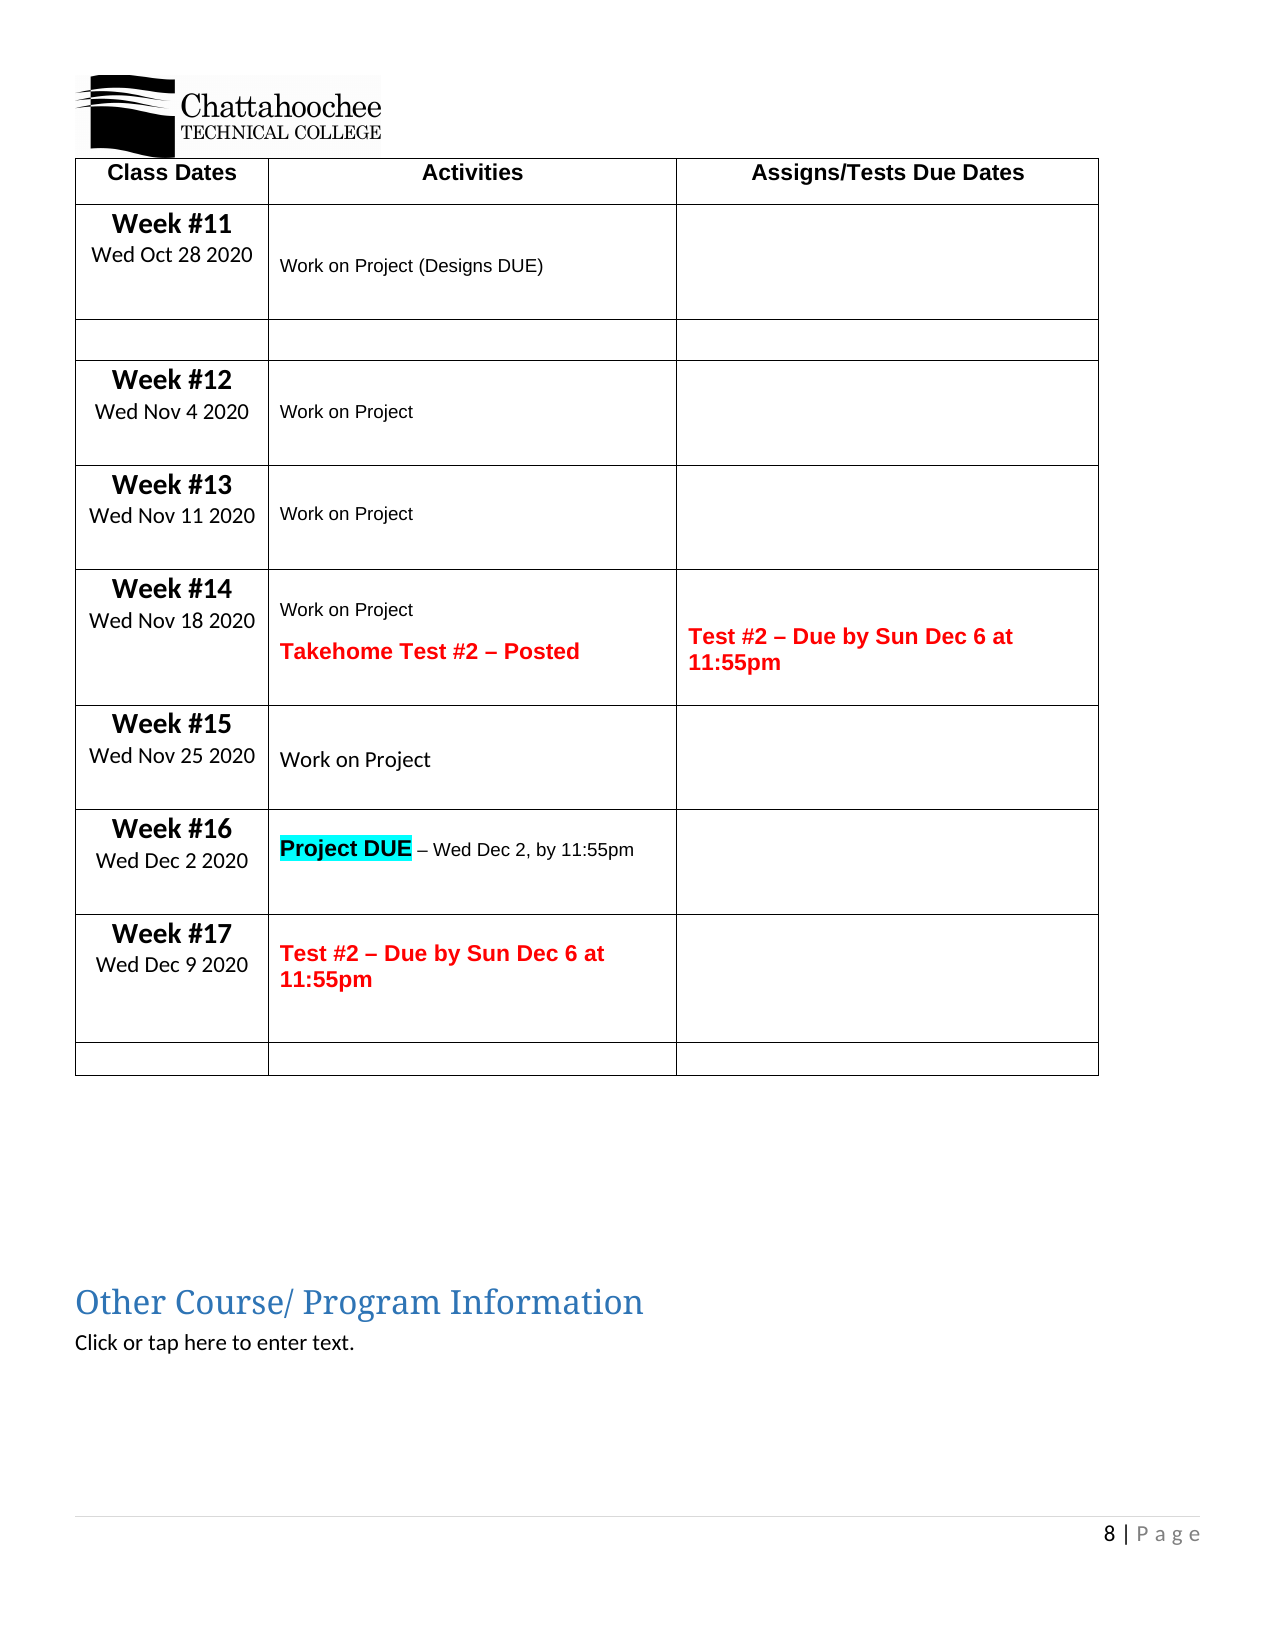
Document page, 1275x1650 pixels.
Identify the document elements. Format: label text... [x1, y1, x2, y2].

table_cell Week #15 Wed Nov 25 2020 [76, 706, 268, 809]
table_cell [677, 361, 1098, 465]
table_cell Week #11 Wed Oct 28 2020 [76, 205, 268, 319]
table_header Assigns/Tests Due Dates [677, 159, 1098, 204]
table_cell Week #16 Wed Dec 2 2020 [76, 810, 268, 914]
table_cell Work on Project [269, 466, 676, 569]
table_header Class Dates [76, 159, 268, 204]
table_cell Week #12 Wed Nov 4 2020 [76, 361, 268, 465]
table_cell Test #2 – Due by Sun Dec 6 at 11:55pm [269, 915, 676, 1042]
table_cell [677, 466, 1098, 569]
table_cell [677, 915, 1098, 1042]
table_cell [677, 205, 1098, 319]
table_cell Work on Project (Designs DUE) [269, 205, 676, 319]
table_cell Week #13 Wed Nov 11 2020 [76, 466, 268, 569]
table_cell Work on Project [269, 361, 676, 465]
table_cell [677, 320, 1098, 360]
table_cell Week #17 Wed Dec 9 2020 [76, 915, 268, 1042]
table_cell Work on Project Takehome Test #2 – Posted [269, 570, 676, 704]
table_cell Work on Project [269, 706, 676, 809]
table_cell [76, 320, 268, 360]
table_cell Test #2 – Due by Sun Dec 6 at 11:55pm [677, 570, 1098, 704]
table_cell [269, 1043, 676, 1075]
table_cell [269, 320, 676, 360]
table_cell Week #14 Wed Nov 18 2020 [76, 570, 268, 704]
table_cell [76, 1043, 268, 1075]
table_cell Project DUE – Wed Dec 2, by 11:55pm [269, 810, 676, 914]
subtitle Other Course/ Program Information [75, 1279, 1200, 1324]
table_cell [677, 1043, 1098, 1075]
table_cell [677, 706, 1098, 809]
table_header Activities [269, 159, 676, 204]
table_cell [677, 810, 1098, 914]
picture [75, 75, 381, 158]
